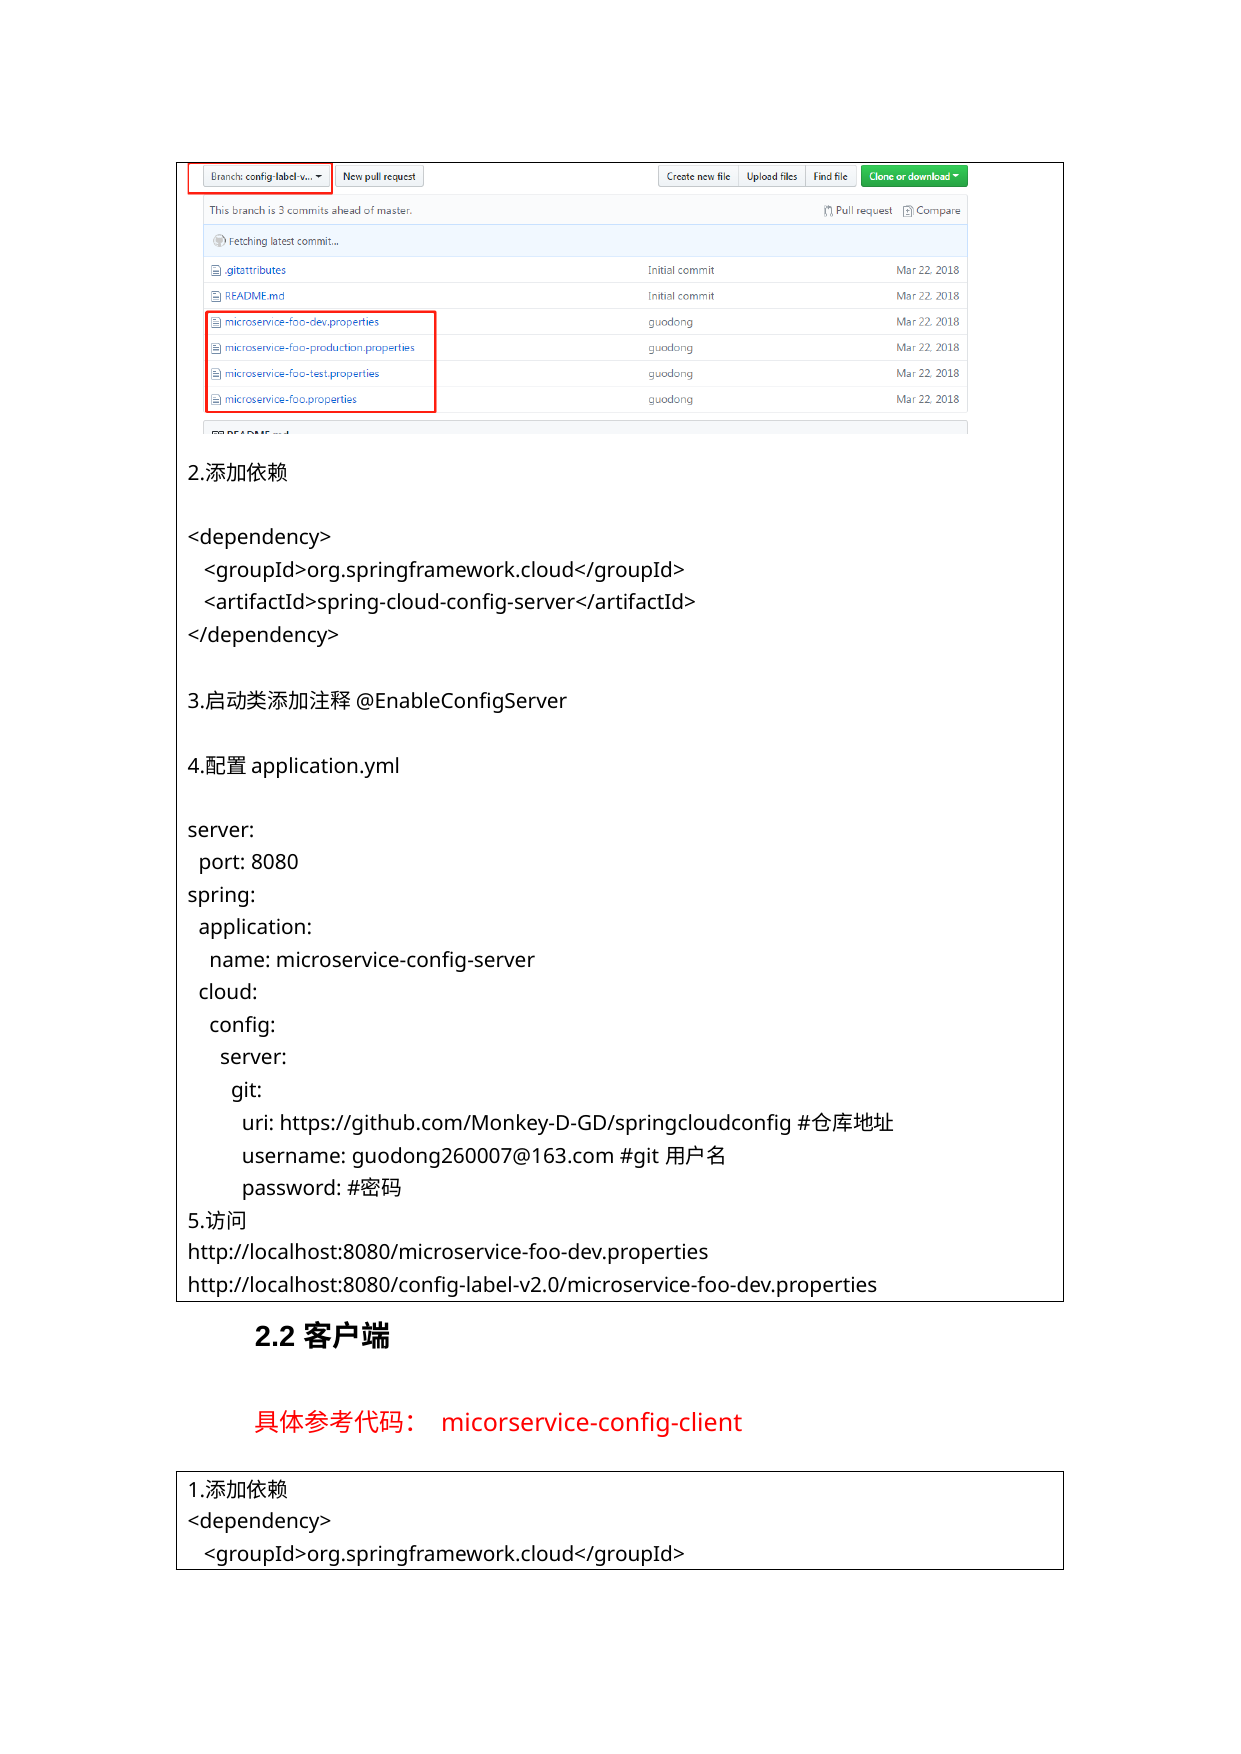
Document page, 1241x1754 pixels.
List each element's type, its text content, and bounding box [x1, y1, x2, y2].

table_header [177, 163, 1063, 1301]
text 具体参考代码： micorservice-config-client [187, 1388, 1053, 1453]
subtitle 2.2 客户端 [187, 1302, 1053, 1367]
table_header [177, 1472, 1063, 1569]
picture [187, 163, 1052, 434]
